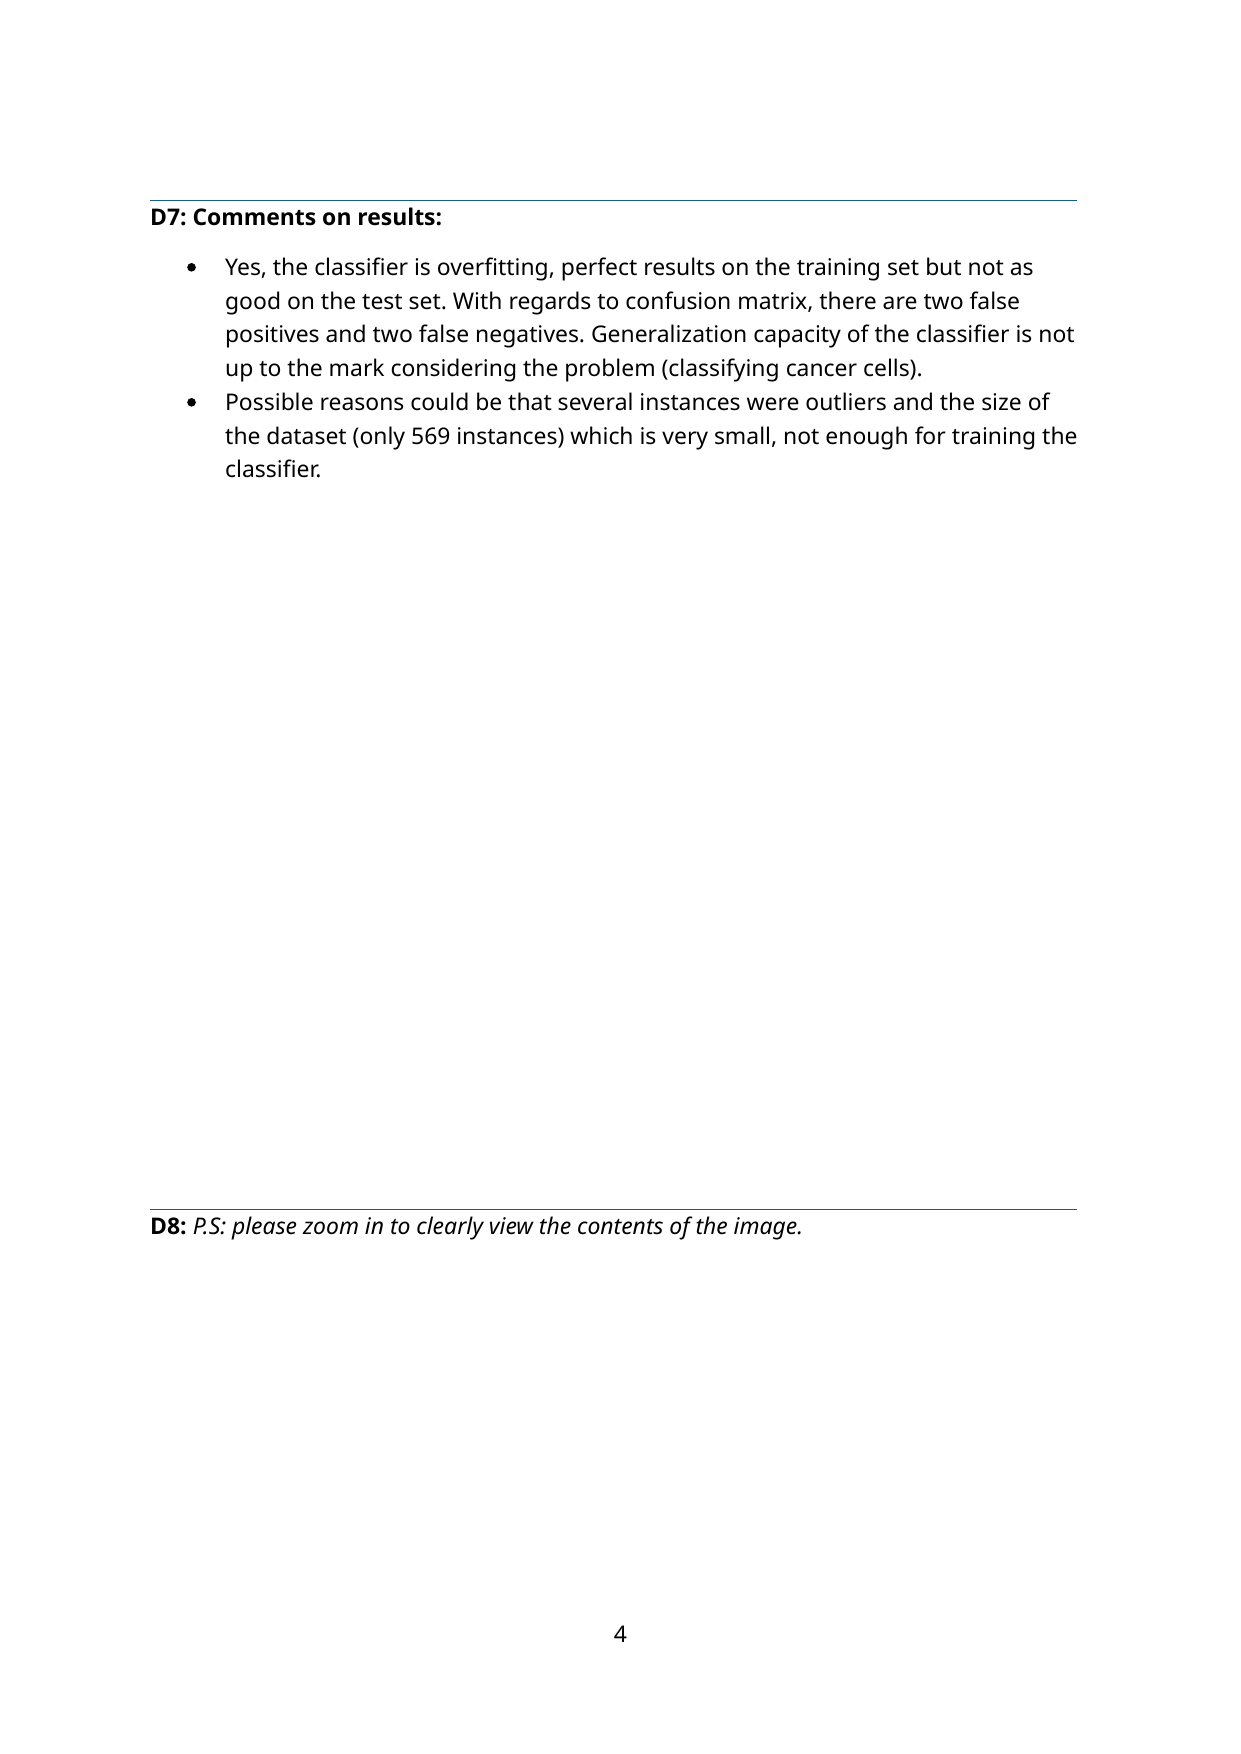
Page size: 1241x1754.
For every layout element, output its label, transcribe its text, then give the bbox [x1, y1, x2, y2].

list Yes, the classifier is overfitting, perfect results on the training set but not as good on the test set. With regards to confusion matrix, there are two false positives and two false negatives. Generalization capacity of the classifier is not up to the mark considering the problem (classifying cancer cells). [187, 251, 1090, 383]
text D7: Comments on results: [150, 200, 1090, 232]
list Possible reasons could be that several instances were outliers and the size of the dataset (only 569 instances) which is very small, not enough for training the classifier. [187, 386, 1090, 484]
text D8: P.S: please zoom in to clearly view the contents of the image. [150, 1209, 1090, 1241]
